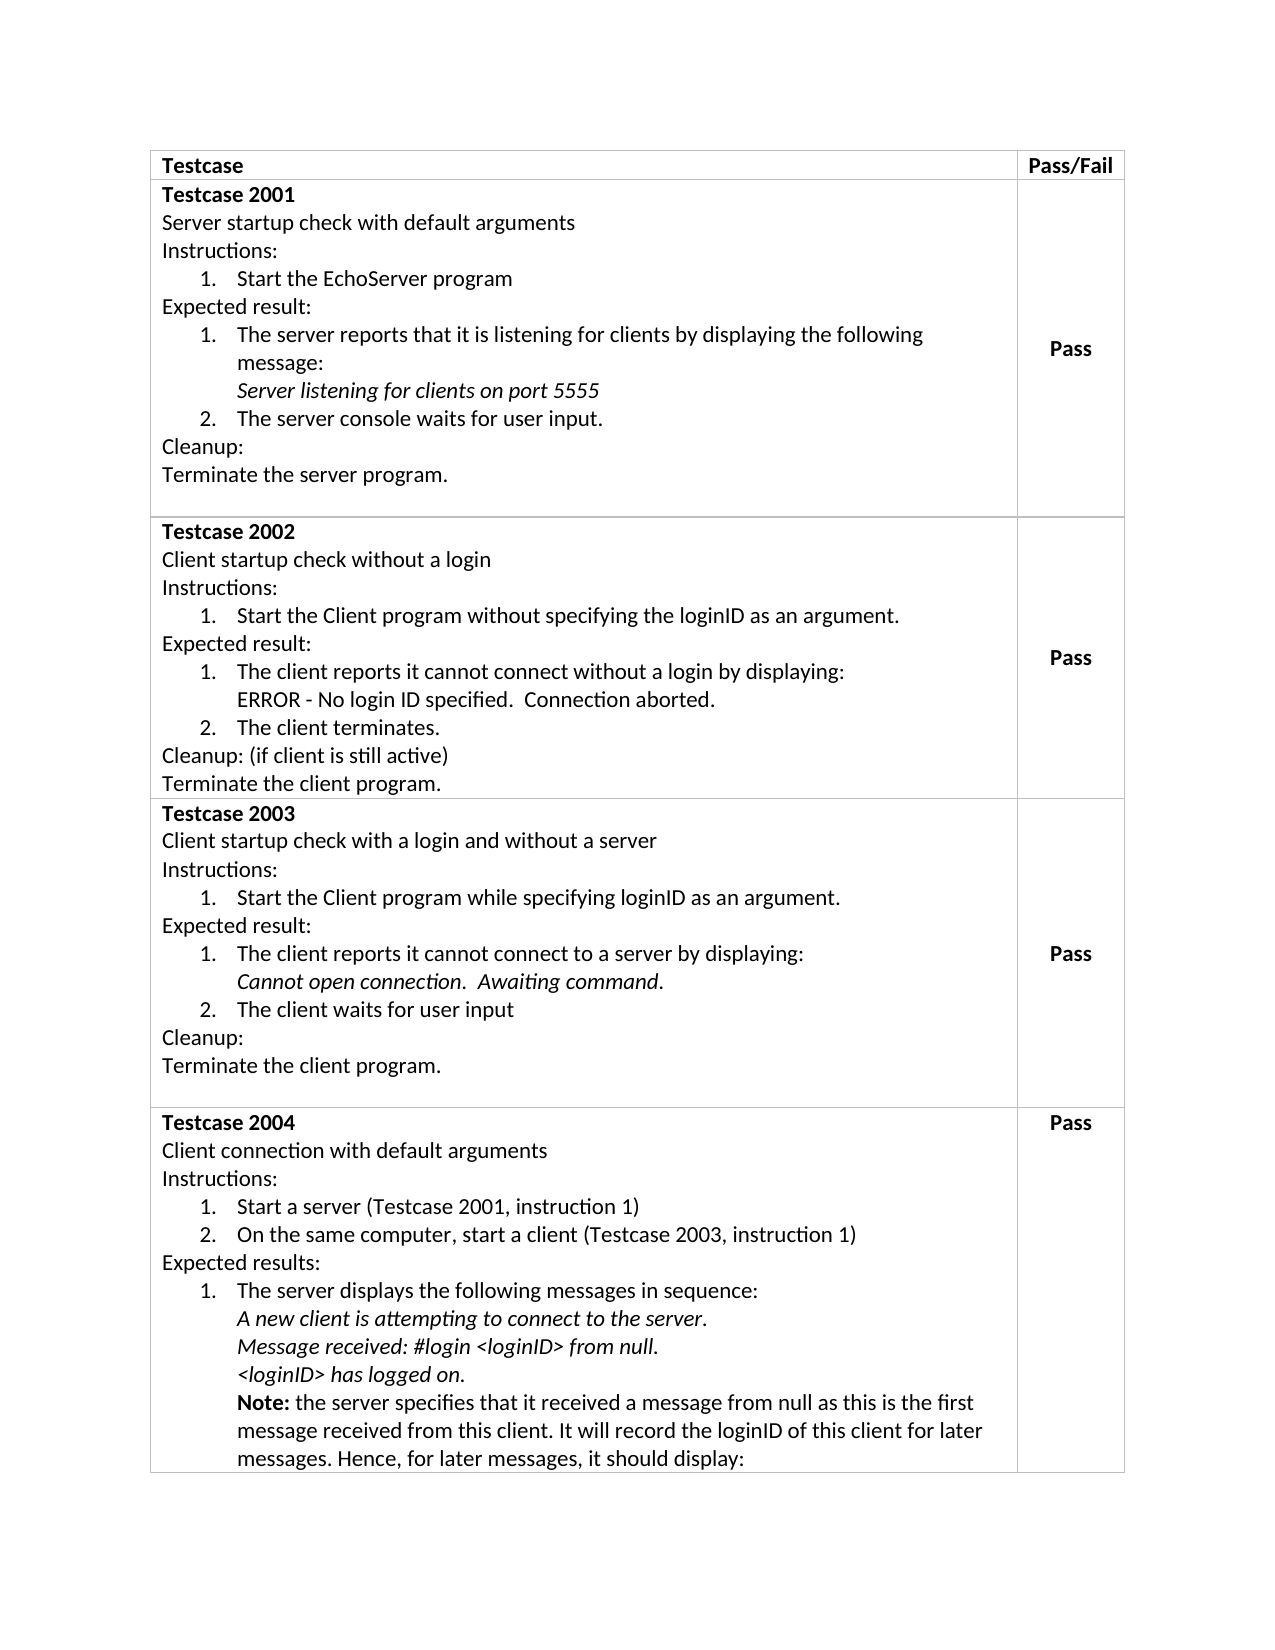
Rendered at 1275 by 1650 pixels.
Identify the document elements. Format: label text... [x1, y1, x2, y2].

table_header Testcase [151, 151, 1017, 179]
table_cell Pass [1018, 518, 1124, 798]
table_cell Testcase 2003 Client startup check with a login and without a server Instructions: Start the Client program while specifying loginID as an argument. Expected result: The client reports it cannot connect to a server by displaying: Cannot open connection. Awaiting command. The client waits for user input Cleanup: Terminate the client program. [151, 799, 1017, 1107]
table_cell Pass [1018, 180, 1124, 516]
table_cell Pass [1018, 1108, 1124, 1472]
table_header Pass/Fail [1018, 151, 1124, 179]
table_cell Testcase 2001 Server startup check with default arguments Instructions: Start the EchoServer program Expected result: The server reports that it is listening for clients by displaying the following message: Server listening for clients on port 5555 The server console waits for user input. Cleanup: Terminate the server program. [151, 180, 1017, 516]
table_cell Pass [1018, 799, 1124, 1107]
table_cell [151, 1108, 1017, 1472]
table_cell Testcase 2002 Client startup check without a login Instructions: Start the Client program without specifying the loginID as an argument. Expected result: The client reports it cannot connect without a login by displaying: ERROR - No login ID specified. Connection aborted. The client terminates. Cleanup: (if client is still active) Terminate the client program. [151, 518, 1017, 798]
